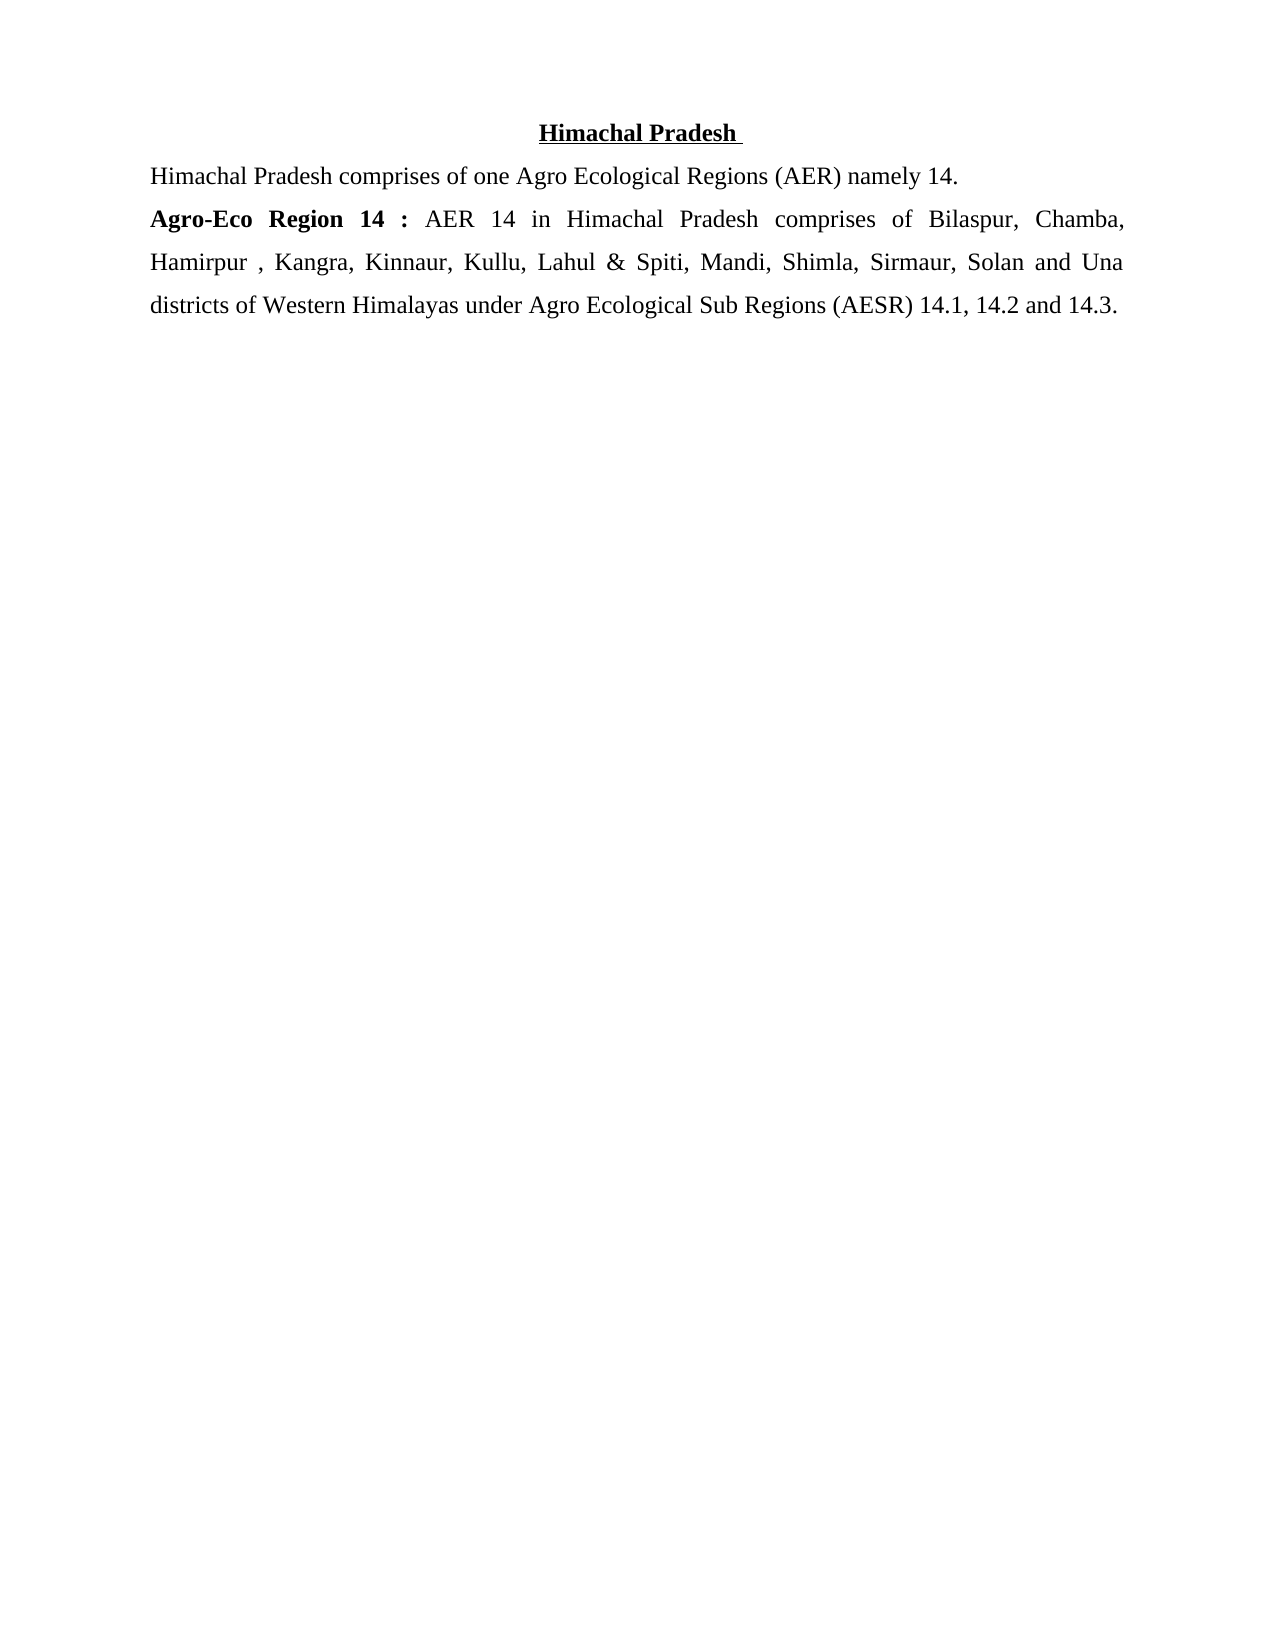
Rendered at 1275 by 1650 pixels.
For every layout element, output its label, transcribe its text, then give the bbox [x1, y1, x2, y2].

text Himachal Pradesh comprises of one Agro Ecological Regions (AER) namely 14. [150, 161, 1125, 190]
text Agro-Eco Region 14 : AER 14 in Himachal Pradesh comprises of Bilaspur, Chamba, Hamirpur , Kangra, Kinnaur, Kullu, Lahul & Spiti, Mandi, Shimla, Sirmaur, Solan and Una districts of Western Himalayas under Agro Ecological Sub Regions (AESR) 14.1, 14.2 and 14.3. [150, 204, 1125, 319]
text Himachal Pradesh [150, 118, 1125, 147]
